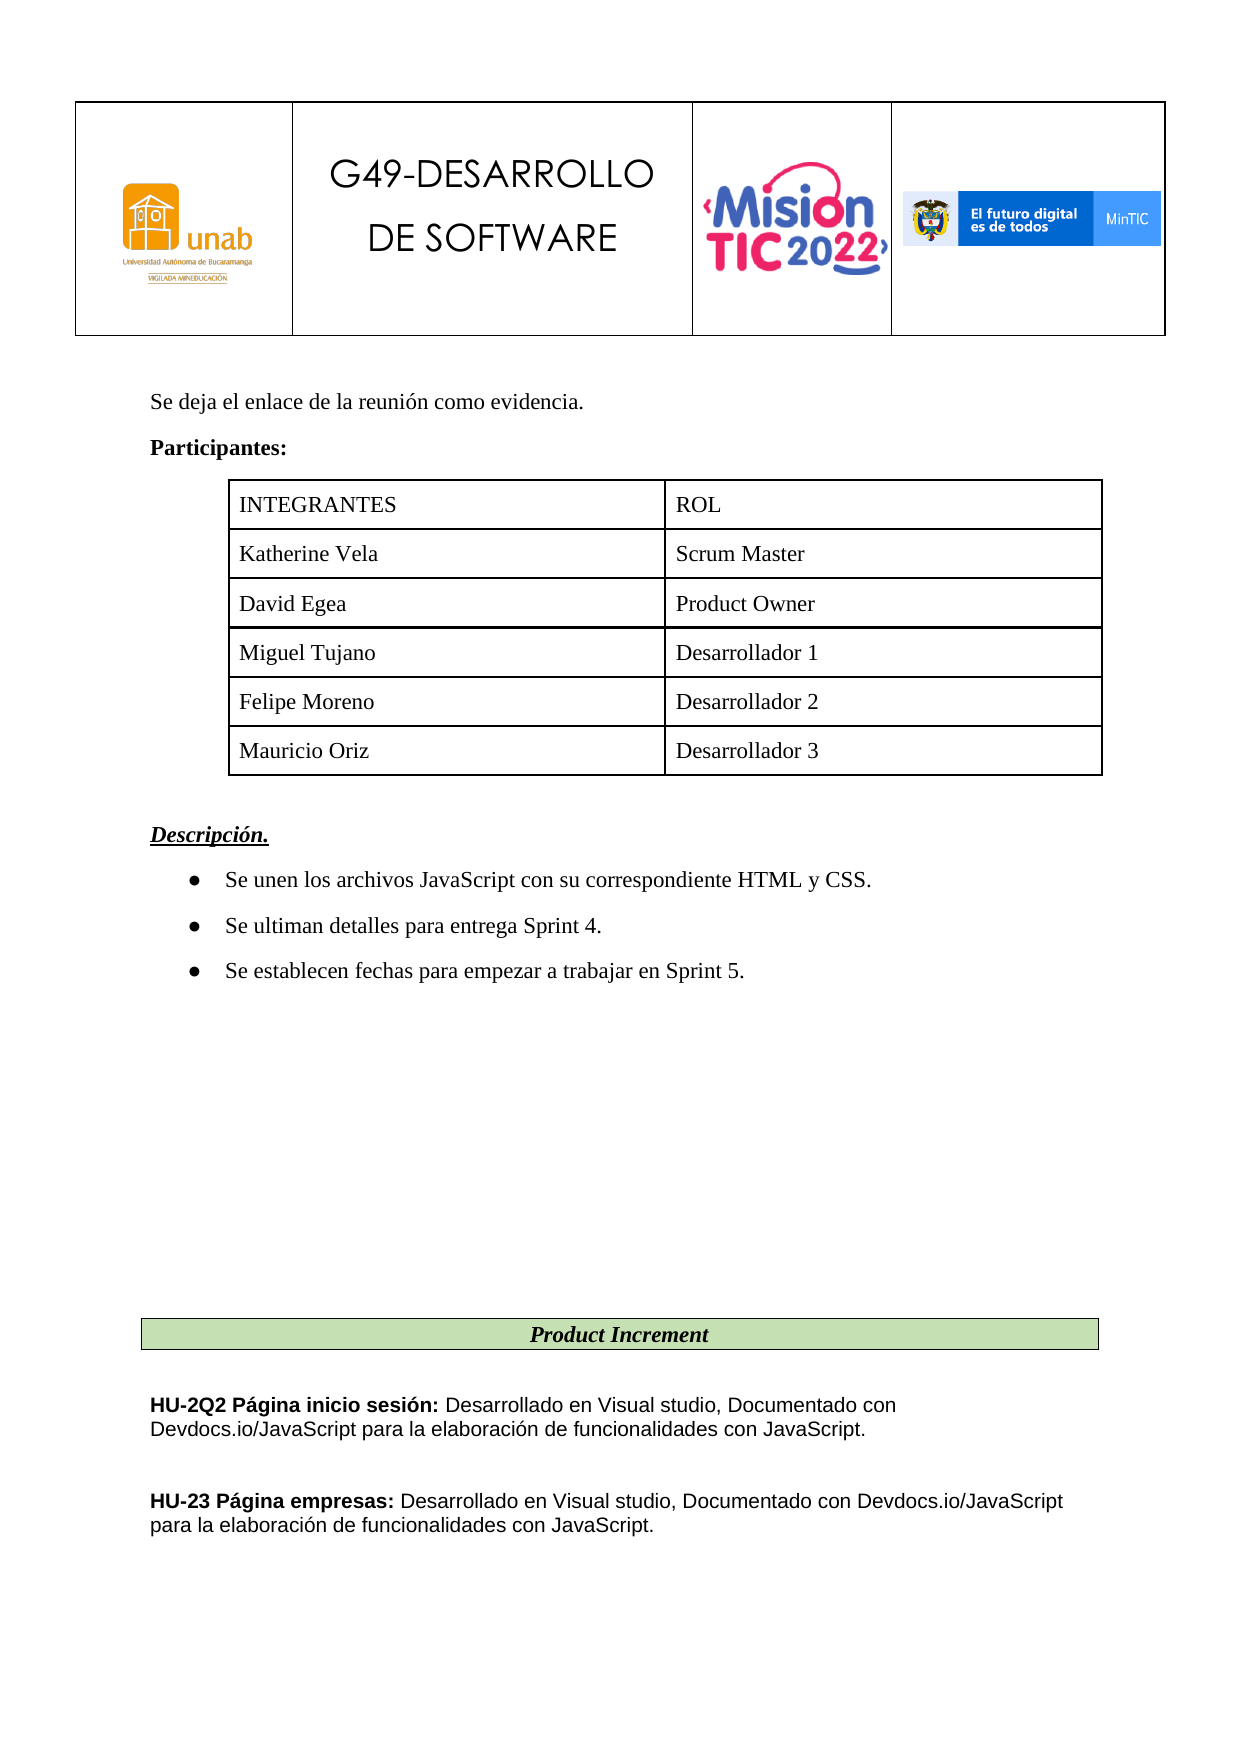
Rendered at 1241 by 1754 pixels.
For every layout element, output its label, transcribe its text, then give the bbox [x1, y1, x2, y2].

table_cell Desarrollador 1 [666, 629, 1101, 676]
table_header INTEGRANTES [230, 481, 664, 528]
table_cell Katherine Vela [230, 530, 664, 577]
text Product Increment [142, 1319, 1098, 1349]
text HU-2Q2 Página inicio sesión: Desarrollado en Visual studio, Documentado con Devdocs.io/JavaScript para la elaboración de funcionalidades con JavaScript. [150, 1393, 1090, 1441]
picture [903, 191, 1161, 246]
text Se deja el enlace de la reunión como evidencia. [150, 388, 1090, 415]
picture [86, 132, 289, 335]
list Se unen los archivos JavaScript con su correspondiente HTML y CSS. [187, 867, 1090, 893]
table_cell Felipe Moreno [230, 678, 664, 725]
picture [703, 162, 888, 275]
list Se ultiman detalles para entrega Sprint 4. [187, 912, 1090, 938]
table_cell Product Owner [666, 579, 1101, 626]
table_cell Miguel Tujano [230, 629, 664, 676]
table_cell Mauricio Oriz [230, 727, 664, 774]
table_cell Scrum Master [666, 530, 1101, 577]
text HU-23 Página empresas: Desarrollado en Visual studio, Documentado con Devdocs.io/JavaScript para la elaboración de funcionalidades con JavaScript. [150, 1489, 1090, 1537]
table_cell Desarrollador 2 [666, 678, 1101, 725]
text Participantes: [150, 433, 1090, 460]
text Descripción. [150, 821, 1090, 848]
list Se establecen fechas para empezar a trabajar en Sprint 5. [187, 957, 1090, 983]
table_header ROL [666, 481, 1101, 528]
table_cell Desarrollador 3 [666, 727, 1101, 774]
table_cell David Egea [230, 579, 664, 626]
